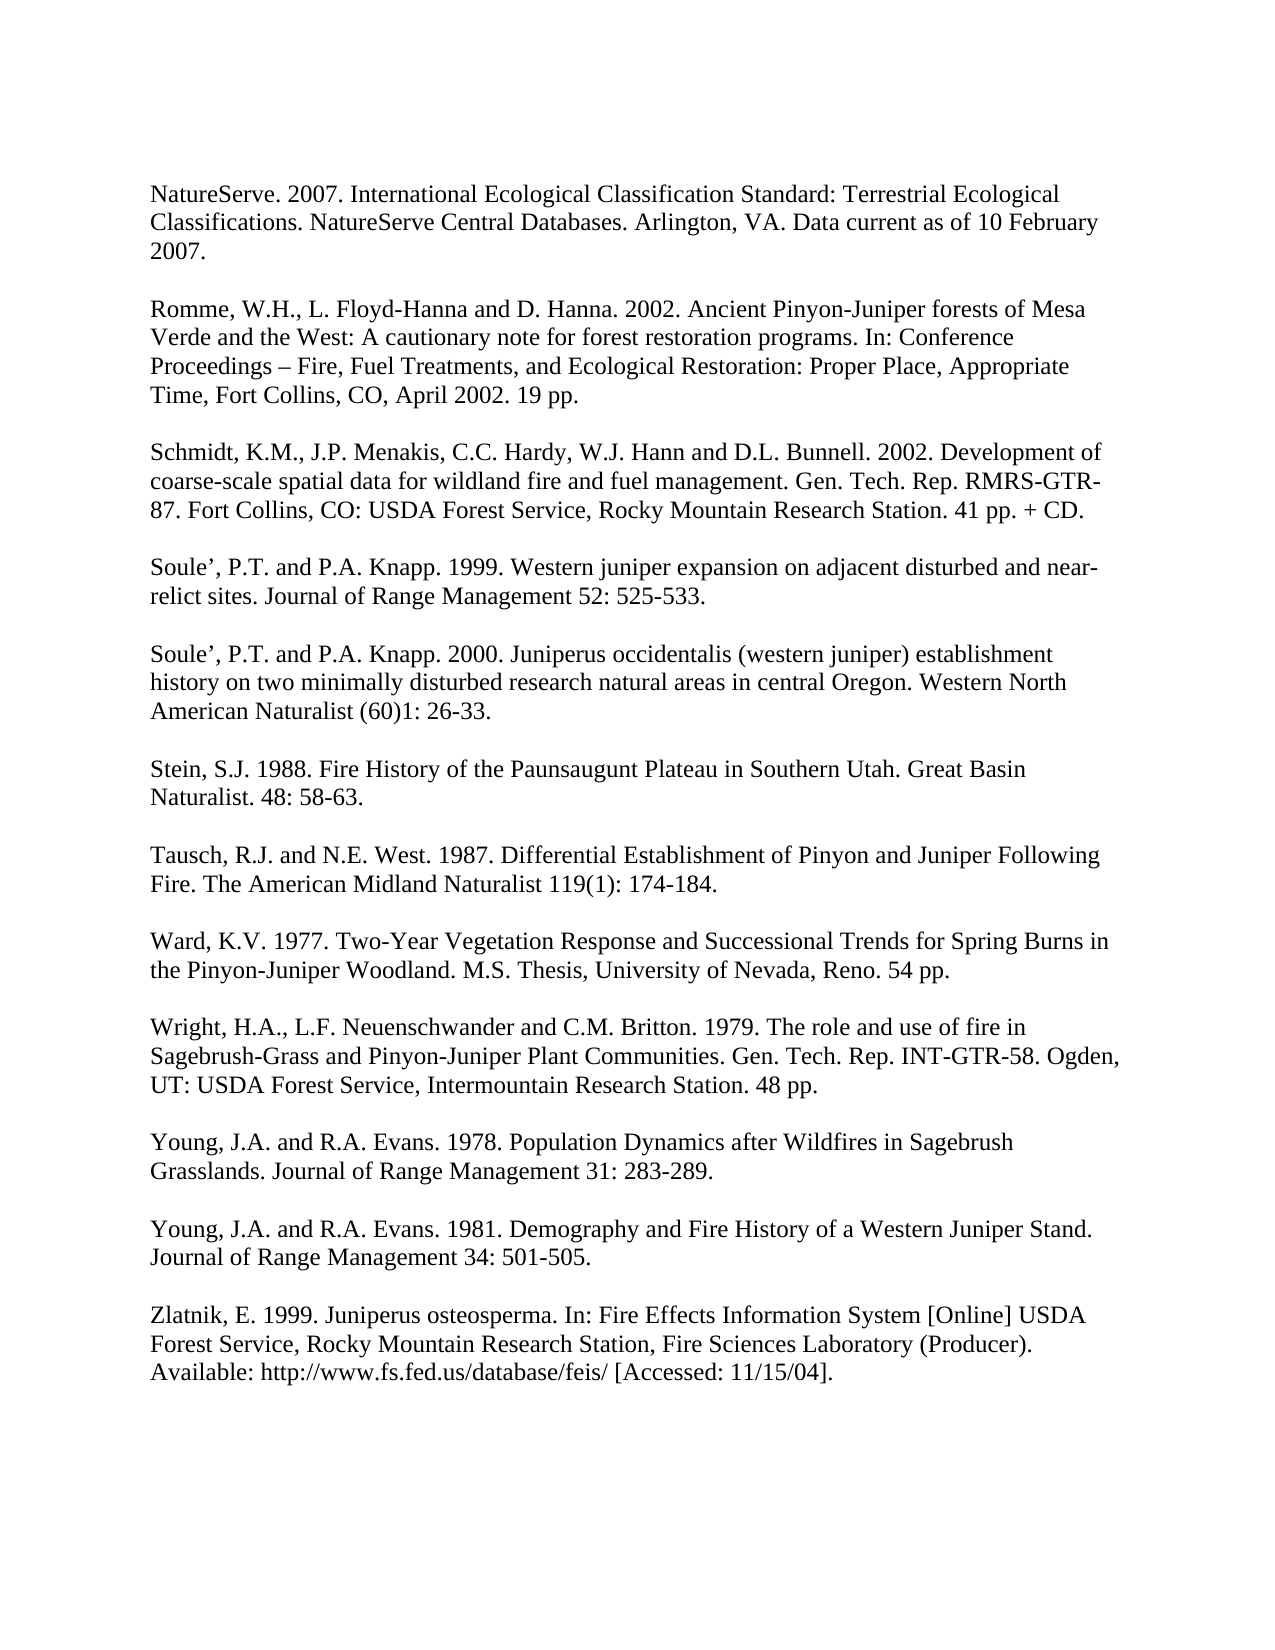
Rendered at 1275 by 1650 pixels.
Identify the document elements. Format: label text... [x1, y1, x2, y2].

text Ward, K.V. 1977. Two-Year Vegetation Response and Successional Trends for Spring Burns in the Pinyon-Juniper Woodland. M.S. Thesis, University of Nevada, Reno. 54 pp. [150, 926, 1125, 984]
text Romme, W.H., L. Floyd-Hanna and D. Hanna. 2002. Ancient Pinyon-Juniper forests of Mesa Verde and the West: A cautionary note for forest restoration programs. In: Conference Proceedings – Fire, Fuel Treatments, and Ecological Restoration: Proper Place, Appropriate Time, Fort Collins, CO, April 2002. 19 pp. [150, 294, 1125, 409]
text Schmidt, K.M., J.P. Menakis, C.C. Hardy, W.J. Hann and D.L. Bunnell. 2002. Development of coarse-scale spatial data for wildland fire and fuel management. Gen. Tech. Rep. RMRS-GTR-87. Fort Collins, CO: USDA Forest Service, Rocky Mountain Research Station. 41 pp. + CD. [150, 437, 1125, 524]
text Wright, H.A., L.F. Neuenschwander and C.M. Britton. 1979. The role and use of fire in Sagebrush-Grass and Pinyon-Juniper Plant Communities. Gen. Tech. Rep. INT-GTR-58. Ogden, UT: USDA Forest Service, Intermountain Research Station. 48 pp. [150, 1012, 1125, 1099]
text Soule’, P.T. and P.A. Knapp. 2000. Juniperus occidentalis (western juniper) establishment history on two minimally disturbed research natural areas in central Oregon. Western North American Naturalist (60)1: 26-33. [150, 639, 1125, 725]
text Soule’, P.T. and P.A. Knapp. 1999. Western juniper expansion on adjacent disturbed and near-relict sites. Journal of Range Management 52: 525-533. [150, 552, 1125, 610]
text Stein, S.J. 1988. Fire History of the Paunsaugunt Plateau in Southern Utah. Great Basin Naturalist. 48: 58-63. [150, 754, 1125, 811]
text Young, J.A. and R.A. Evans. 1978. Population Dynamics after Wildfires in Sagebrush Grasslands. Journal of Range Management 31: 283-289. [150, 1127, 1125, 1185]
text Zlatnik, E. 1999. Juniperus osteosperma. In: Fire Effects Information System [Online] USDA Forest Service, Rocky Mountain Research Station, Fire Sciences Laboratory (Producer). Available: http://www.fs.fed.us/database/feis/ [Accessed: 11/15/04]. [150, 1300, 1125, 1386]
text Tausch, R.J. and N.E. West. 1987. Differential Establishment of Pinyon and Juniper Following Fire. The American Midland Naturalist 119(1): 174-184. [150, 840, 1125, 897]
text NatureServe. 2007. International Ecological Classification Standard: Terrestrial Ecological Classifications. NatureServe Central Databases. Arlington, VA. Data current as of 10 February 2007. [150, 179, 1125, 265]
text Young, J.A. and R.A. Evans. 1981. Demography and Fire History of a Western Juniper Stand. Journal of Range Management 34: 501-505. [150, 1214, 1125, 1271]
